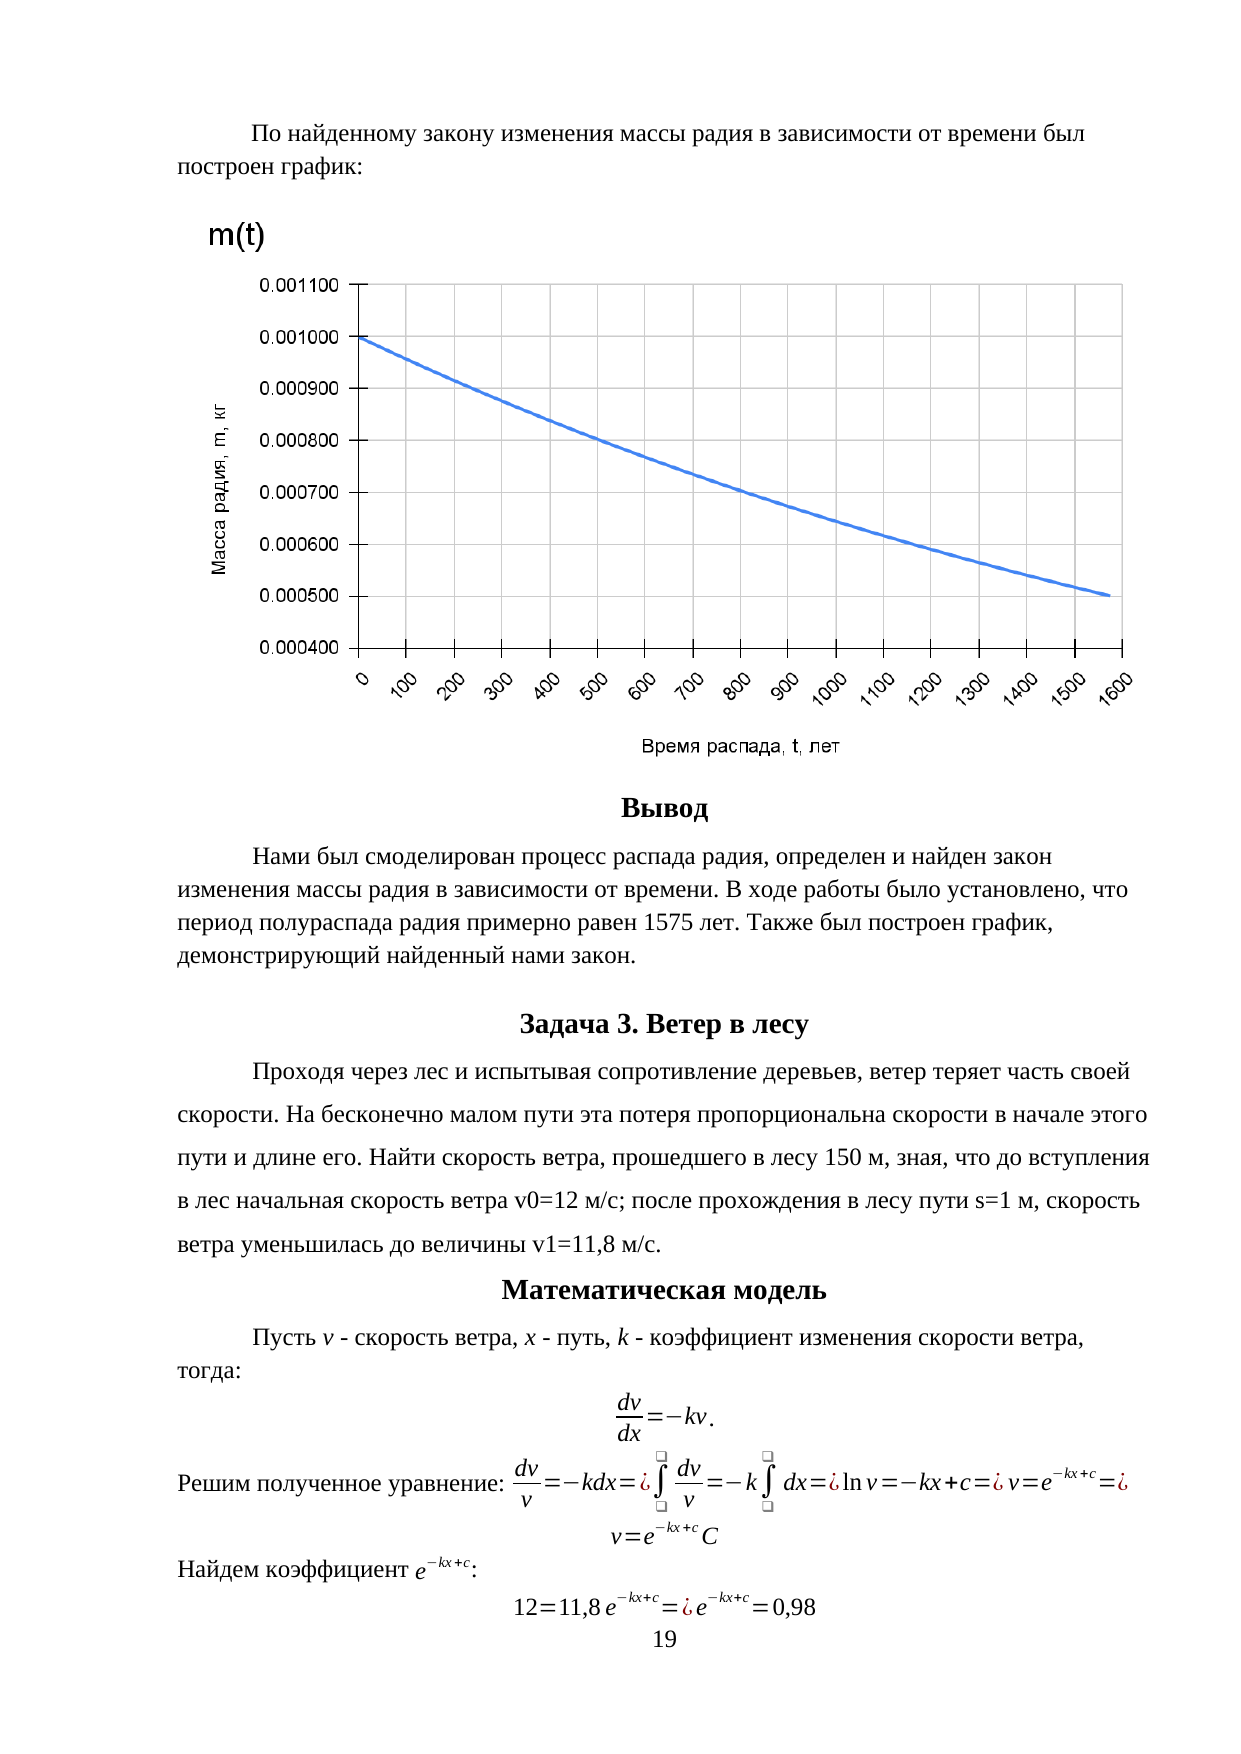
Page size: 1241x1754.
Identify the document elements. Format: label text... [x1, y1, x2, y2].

subtitle Вывод [177, 791, 1152, 824]
text Проходя через лес и испытывая сопротивление деревьев, ветер теряет часть своей скорости. На бесконечно малом пути эта потеря пропорциональна скорости в начале этого пути и длине его. Найти скорость ветра, прошедшего в лесу 150 м, зная, что до вступления в лес начальная скорость ветра v0=12 м/с; после прохождения в лесу пути s=1 м, скорость ветра уменьшилась до величины v1=11,8 м/с. [177, 1056, 1152, 1257]
text По найденному закону изменения массы радия в зависимости от времени был построен график: [177, 118, 1152, 184]
text Найдем коэффициент : [177, 1553, 1152, 1584]
text Решим полученное уравнение: [177, 1451, 1152, 1514]
subtitle Математическая модель [177, 1272, 1152, 1305]
text Нами был смоделирован процесс распада радия, определен и найден закон изменения массы радия в зависимости от времени. В ходе работы было установлено, что период полураспада радия примерно равен 1575 лет. Также был построен график, демонстрирующий найденный нами закон. [177, 841, 1152, 969]
text . [177, 1388, 1152, 1447]
picture [177, 184, 1152, 787]
subtitle Задача 3. Ветер в лесу [177, 1006, 1152, 1039]
text Пусть v - скорость ветра, x - путь, k - коэффициент изменения скорости ветра, тогда: [177, 1322, 1152, 1384]
